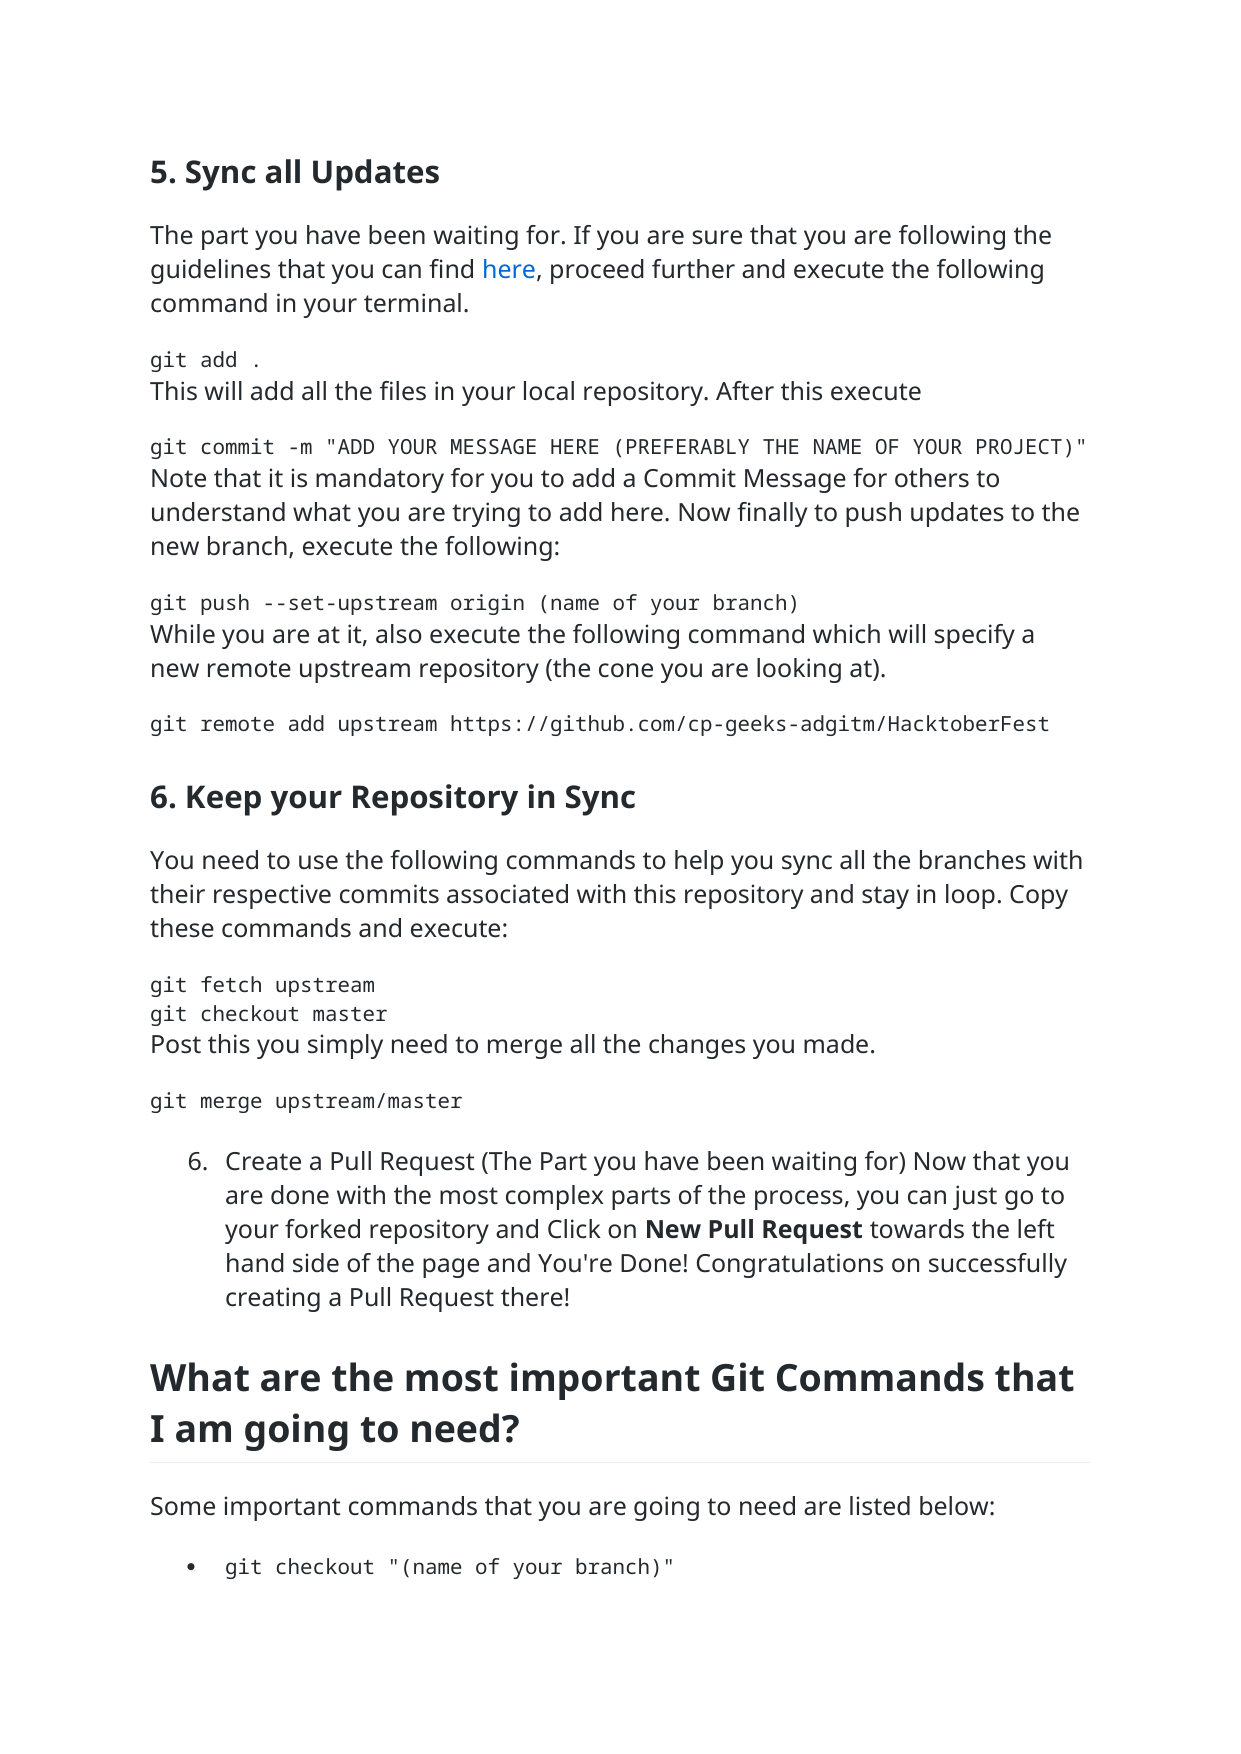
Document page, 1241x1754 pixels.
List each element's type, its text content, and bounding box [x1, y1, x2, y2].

text The part you have been waiting for. If you are sure that you are following the guidelines that you can find here, proceed further and execute the following command in your terminal. [150, 218, 1090, 320]
text git merge upstream/master [150, 1086, 1090, 1114]
text git push --set-upstream origin (name of your branch) [150, 588, 1090, 616]
text git add . [150, 345, 1090, 373]
text Note that it is mandatory for you to add a Commit Message for others to understand what you are trying to add here. Now finally to push updates to the new branch, execute the following: [150, 461, 1090, 563]
text You need to use the following commands to help you sync all the branches with their respective commits associated with this repository and stay in loop. Copy these commands and execute: [150, 843, 1090, 945]
text This will add all the files in your local repository. After this execute [150, 373, 1090, 407]
text 5. Sync all Updates [150, 150, 1090, 193]
text git fetch upstream [150, 970, 1090, 999]
text git remote add upstream https://github.com/cp-geeks-adgitm/HacktoberFest [150, 709, 1090, 738]
text While you are at it, also execute the following command which will specify a new remote upstream repository (the cone you are looking at). [150, 616, 1090, 684]
list Create a Pull Request (The Part you have been waiting for) Now that you are done with the most complex parts of the process, you can just go to your forked repository and Click on New Pull Request towards the left hand side of the page and You're Done! Congratulations on successfully creating a Pull Request there! [187, 1144, 1090, 1314]
list git checkout "(name of your branch)" [187, 1552, 1090, 1580]
text What are the most important Git Commands that I am going to need? [150, 1352, 1090, 1462]
text 6. Keep your Repository in Sync [150, 775, 1090, 818]
text Post this you simply need to merge all the changes you made. [150, 1027, 1090, 1061]
text git commit -m "ADD YOUR MESSAGE HERE (PREFERABLY THE NAME OF YOUR PROJECT)" [150, 432, 1090, 461]
text git checkout master [150, 999, 1090, 1027]
text Some important commands that you are going to need are listed below: [150, 1488, 1090, 1523]
